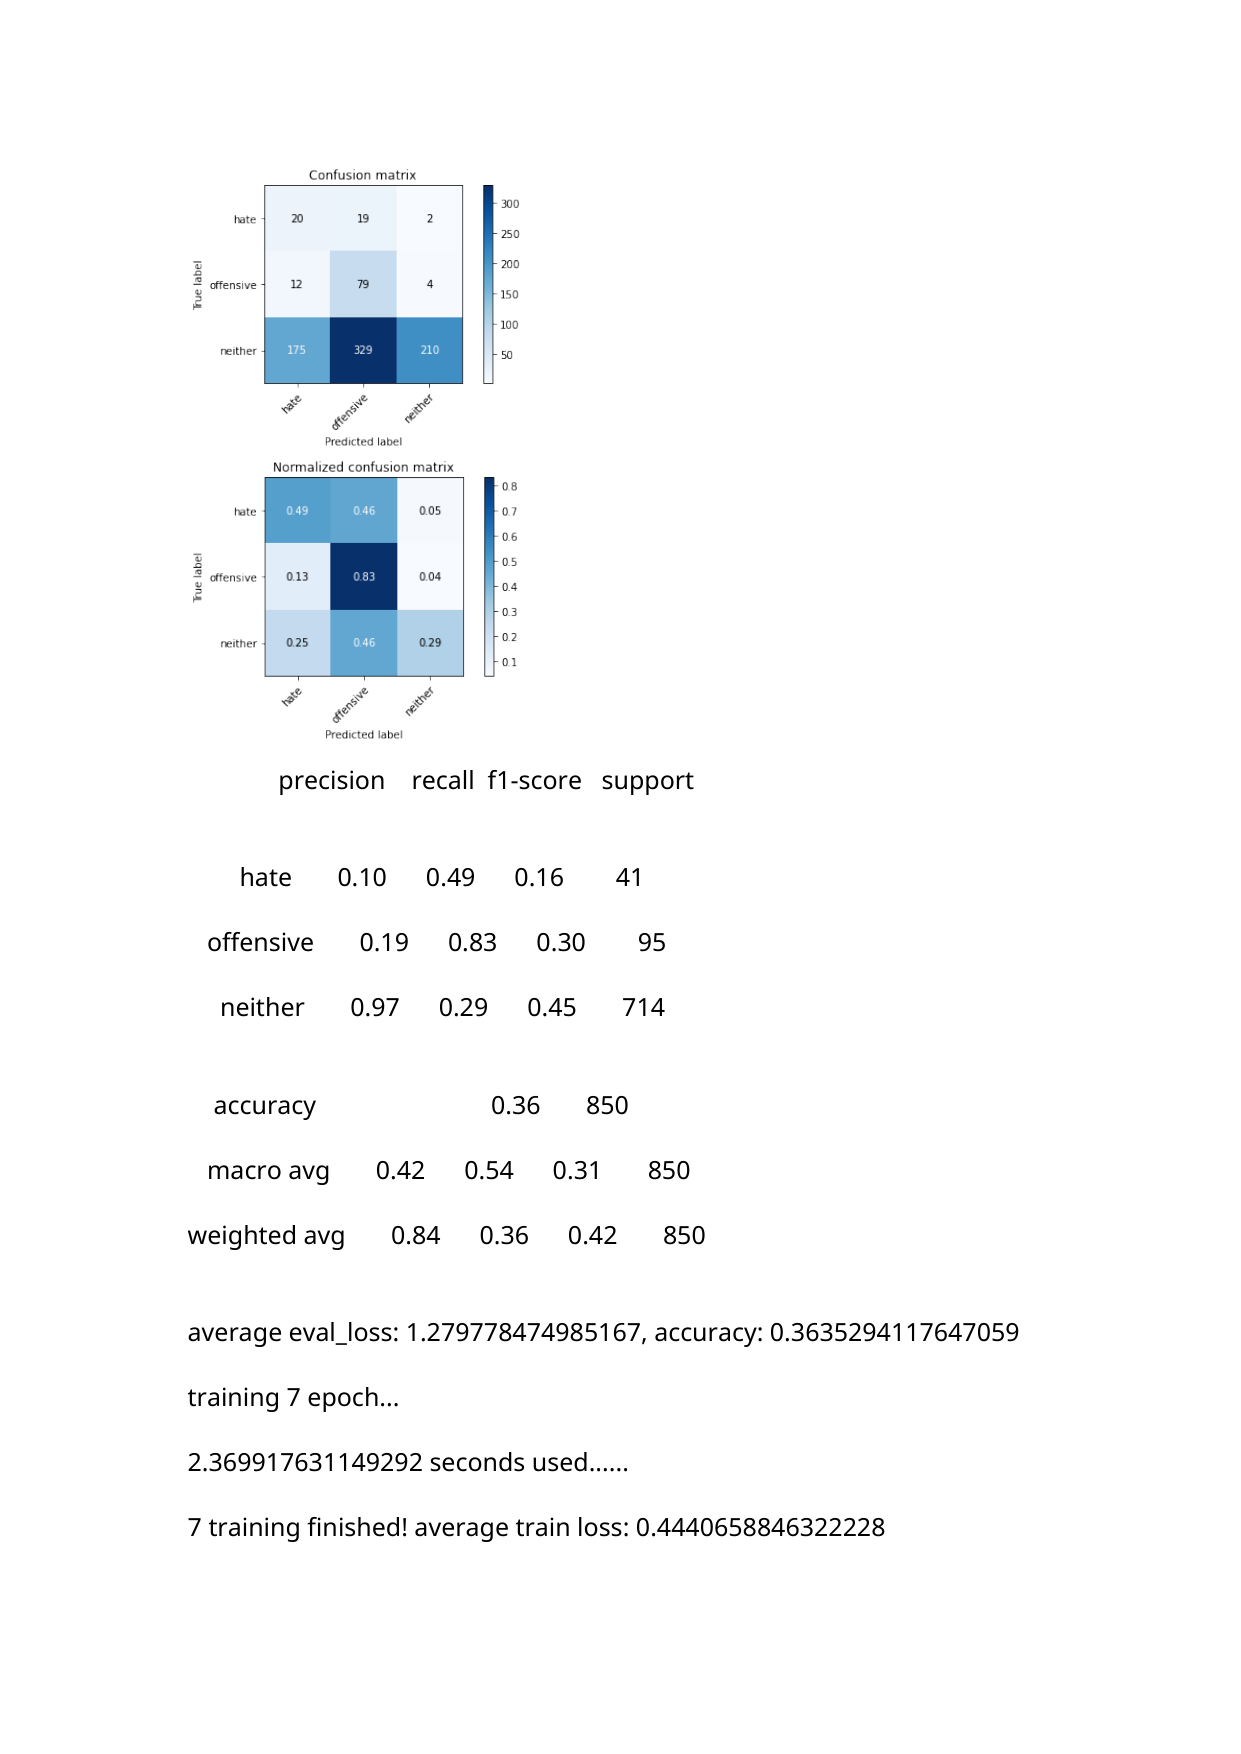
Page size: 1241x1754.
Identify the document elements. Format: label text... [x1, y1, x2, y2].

text accuracy 0.36 850 [187, 1072, 1053, 1137]
picture [187, 455, 525, 747]
text 7 training finished! average train loss: 0.4440658846322228 [187, 1494, 1053, 1559]
text neither 0.97 0.29 0.45 714 [187, 974, 1053, 1039]
text weighted avg 0.84 0.36 0.42 850 [187, 1202, 1053, 1267]
text macro avg 0.42 0.54 0.31 850 [187, 1137, 1053, 1202]
text offensive 0.19 0.83 0.30 95 [187, 909, 1053, 974]
text precision recall f1-score support [187, 747, 1053, 812]
text average eval_loss: 1.279778474985167, accuracy: 0.3635294117647059 [187, 1299, 1053, 1364]
text training 7 epoch... [187, 1364, 1053, 1429]
text 2.369917631149292 seconds used...... [187, 1429, 1053, 1494]
picture [187, 162, 527, 454]
text hate 0.10 0.49 0.16 41 [187, 844, 1053, 909]
